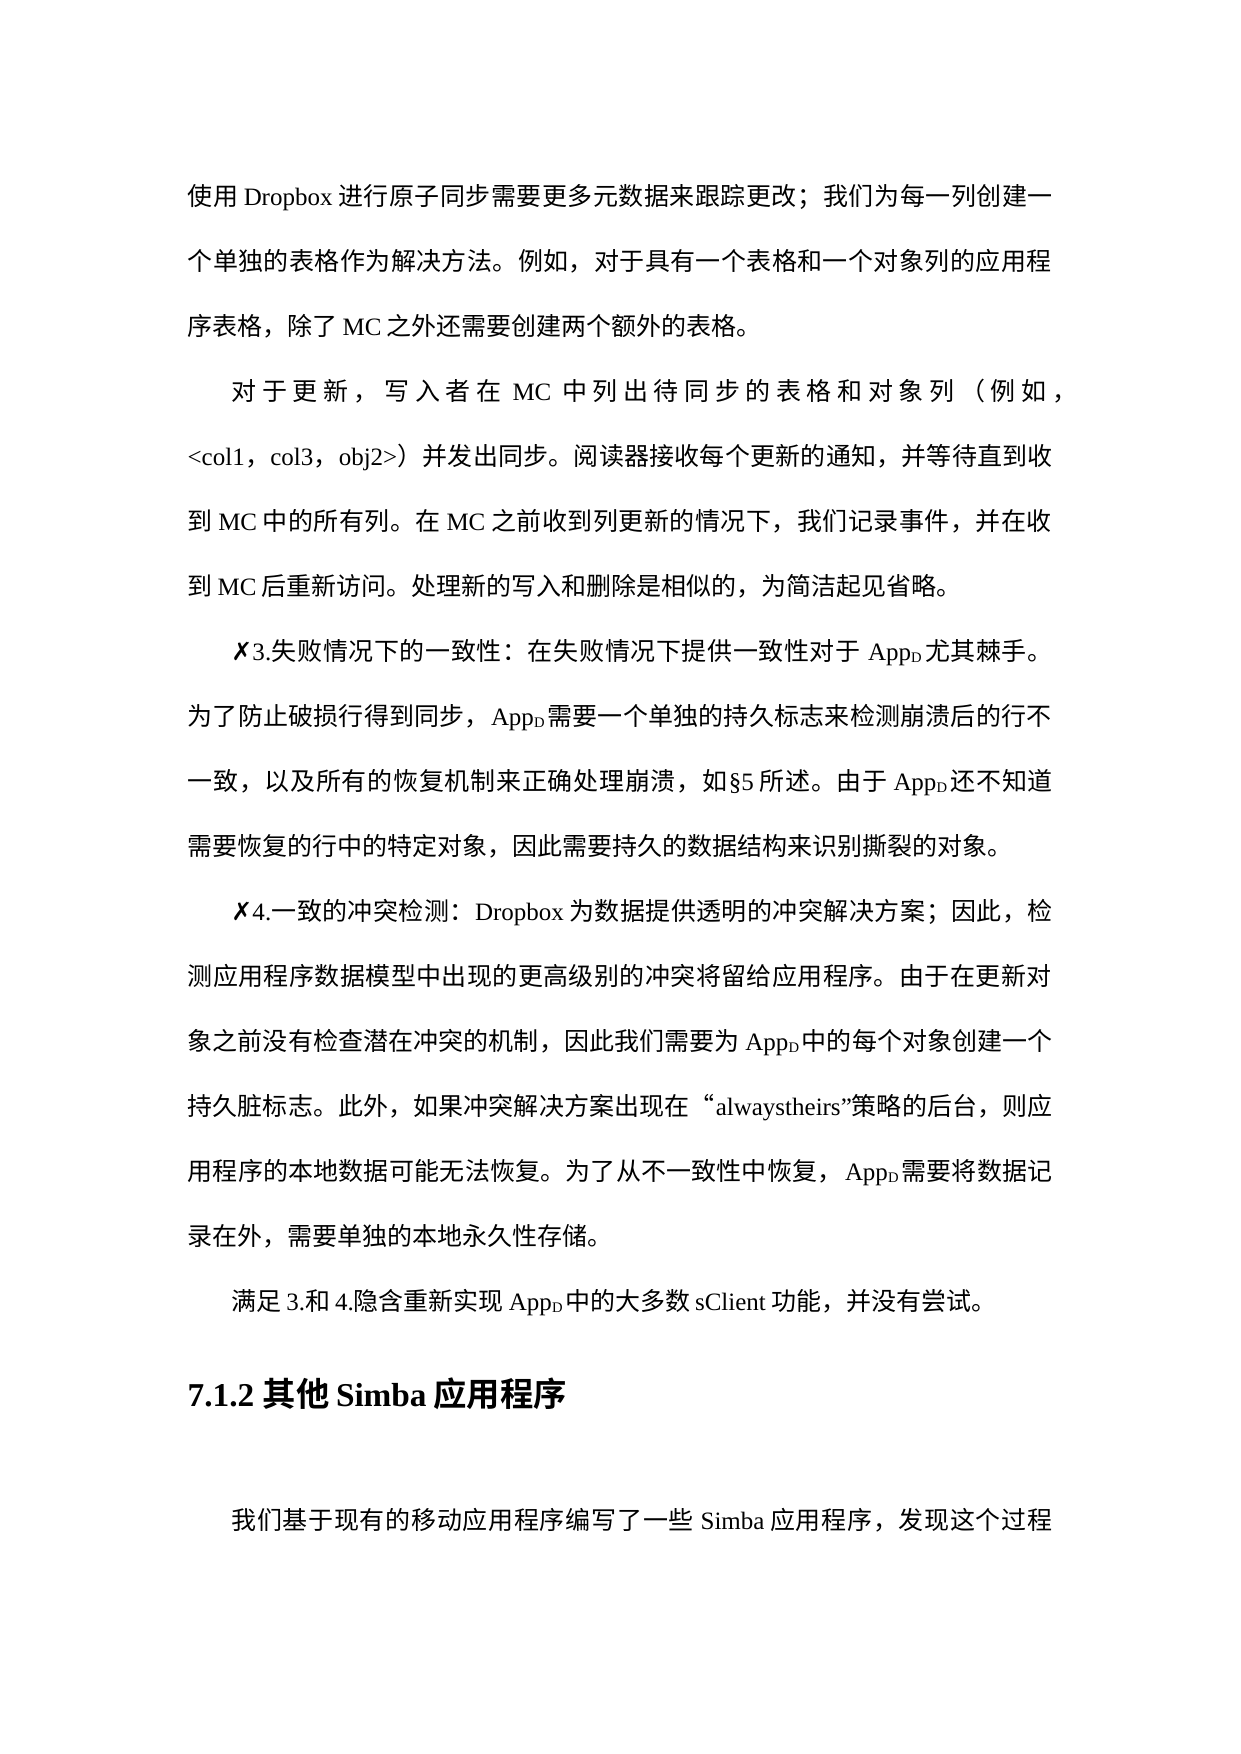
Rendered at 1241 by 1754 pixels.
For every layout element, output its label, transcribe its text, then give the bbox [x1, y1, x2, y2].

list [187, 1486, 1053, 1551]
list ✗4.一致的冲突检测：Dropbox为数据提供透明的冲突解决方案；因此，检测应用程序数据模型中出现的更高级别的冲突将留给应用程序。由于在更新对象之前没有检查潜在冲突的机制，因此我们需要为AppD中的每个对象创建一个持久脏标志。此外，如果冲突解决方案出现在“alwaystheirs”策略的后台，则应用程序的本地数据可能无法恢复。为了从不一致性中恢复，AppD需要将数据记录在外，需要单独的本地永久性存储。 [187, 877, 1053, 1267]
list ✗3.失败情况下的一致性：在失败情况下提供一致性对于AppD尤其棘手。为了防止破损行得到同步，AppD需要一个单独的持久标志来检测崩溃后的行不一致，以及所有的恢复机制来正确处理崩溃，如§5所述。由于AppD还不知道需要恢复的行中的特定对象，因此需要持久的数据结构来识别撕裂的对象。 [187, 617, 1053, 877]
subtitle 7.1.2 其他Simba应用程序 [187, 1359, 1053, 1424]
list 满足3.和4.隐含重新实现AppD中的大多数sClient功能，并没有尝试。 [187, 1267, 1053, 1332]
list 对于更新，写入者在MC中列出待同步的表格和对象列（例如，<col1，col3，obj2>）并发出同步。阅读器接收每个更新的通知，并等待直到收到MC中的所有列。在MC之前收到列更新的情况下，我们记录事件，并在收到MC后重新访问。处理新的写入和删除是相似的，为简洁起见省略。 [187, 357, 1053, 617]
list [187, 162, 1053, 357]
